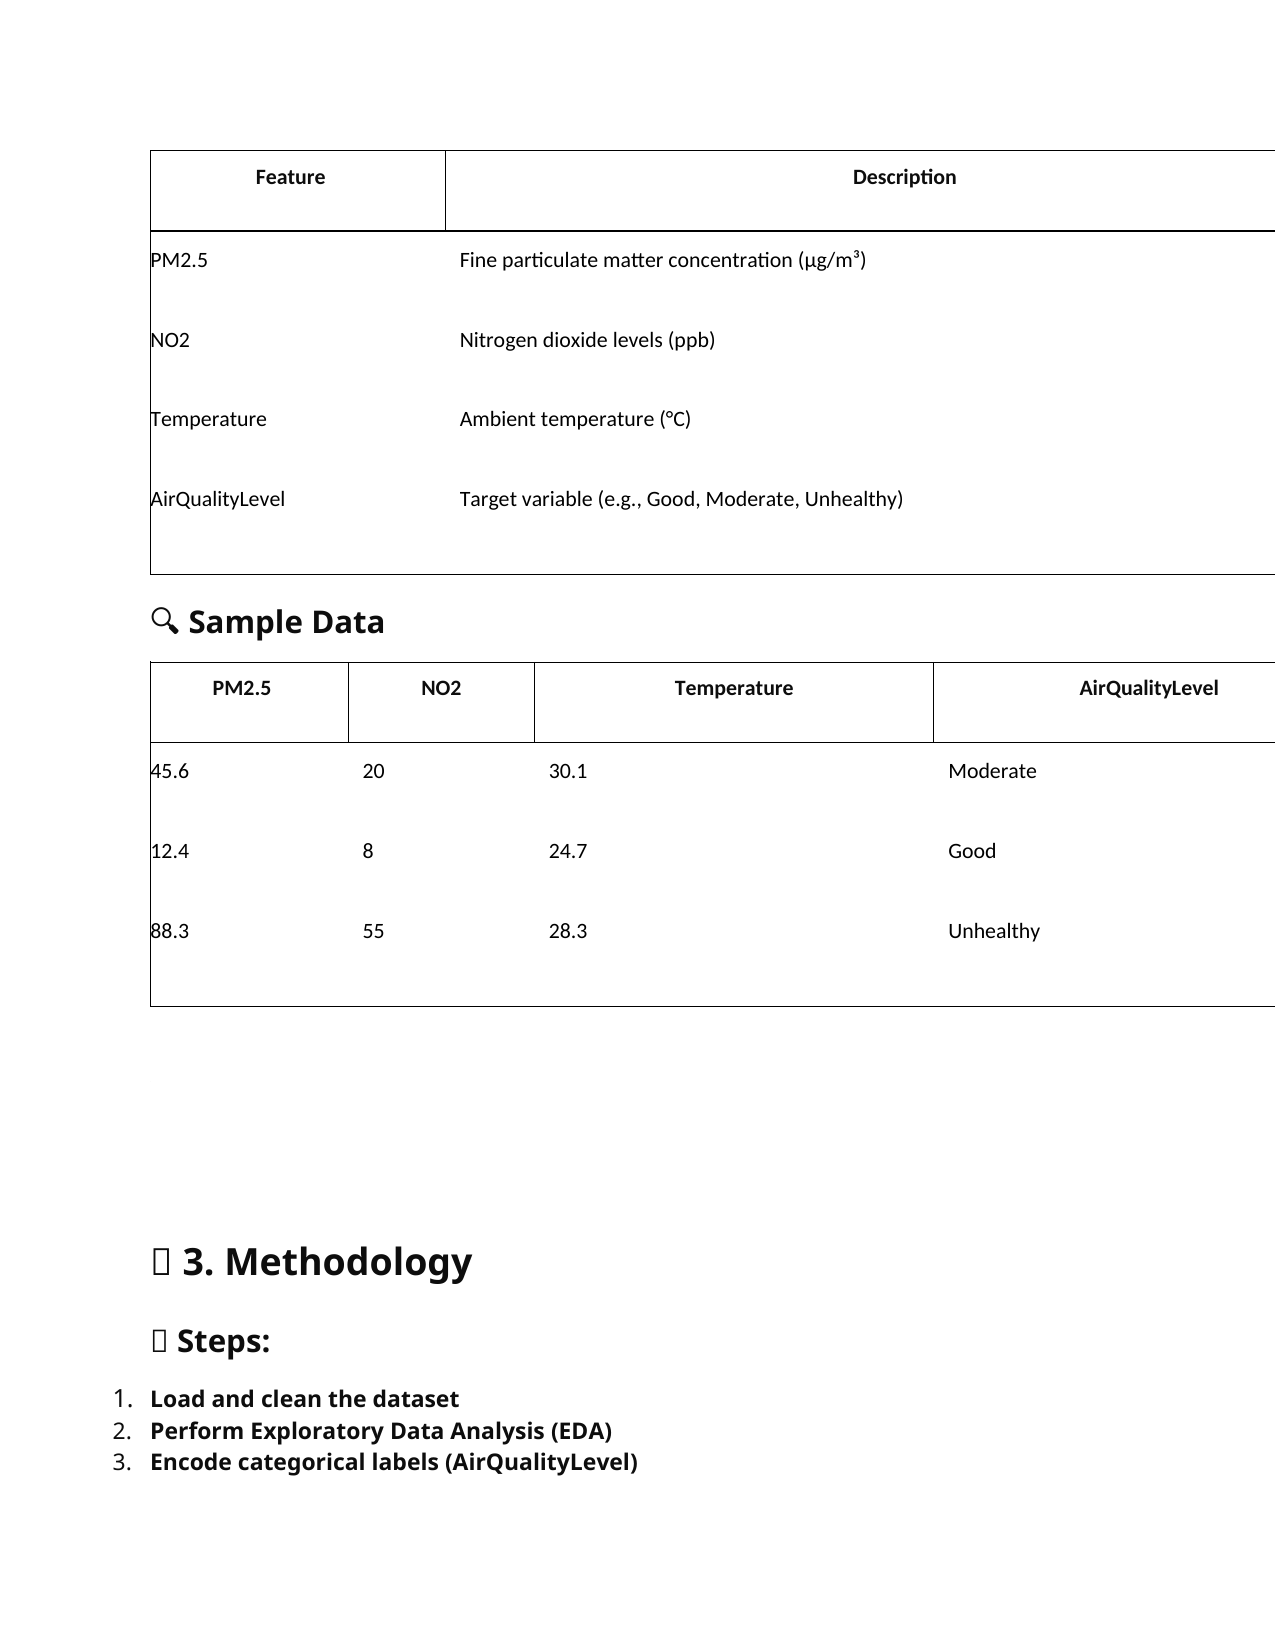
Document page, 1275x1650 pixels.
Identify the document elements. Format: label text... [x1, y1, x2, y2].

table_cell 8 [348, 823, 534, 903]
table_cell Fine particulate matter concentration (μg/m³) [445, 232, 1275, 311]
subtitle 🔍 Sample Data [150, 600, 1125, 642]
table_cell 55 [348, 903, 534, 1006]
table_cell AirQualityLevel [151, 471, 445, 574]
table_cell 30.1 [534, 743, 934, 823]
table_cell Target variable (e.g., Good, Moderate, Unhealthy) [445, 471, 1275, 574]
list Load and clean the dataset [112, 1381, 1125, 1415]
table_cell NO2 [151, 311, 445, 391]
table_cell Good [934, 823, 1275, 903]
subtitle 📌 Steps: [150, 1319, 1125, 1362]
table_cell Moderate [934, 743, 1275, 823]
table_cell Nitrogen dioxide levels (ppb) [445, 311, 1275, 391]
list Encode categorical labels (AirQualityLevel) [112, 1446, 1125, 1477]
table_cell 12.4 [151, 823, 348, 903]
table_cell Ambient temperature (°C) [445, 391, 1275, 471]
table_header AirQualityLevel [934, 663, 1275, 741]
table_cell PM2.5 [151, 232, 445, 311]
table_header PM2.5 [151, 663, 348, 741]
table_header NO2 [349, 663, 534, 741]
table_header Temperature [535, 663, 933, 741]
table_header Description [446, 151, 1275, 230]
list Perform Exploratory Data Analysis (EDA) [112, 1415, 1125, 1446]
table_cell Temperature [151, 391, 445, 471]
table_cell 88.3 [151, 903, 348, 1006]
subtitle 🔧 3. Methodology [150, 1236, 1125, 1287]
table_cell 20 [348, 743, 534, 823]
table_cell 24.7 [534, 823, 934, 903]
table_cell 28.3 [534, 903, 934, 1006]
table_cell 45.6 [151, 743, 348, 823]
table_header Feature [151, 151, 445, 230]
table_cell Unhealthy [934, 903, 1275, 1006]
